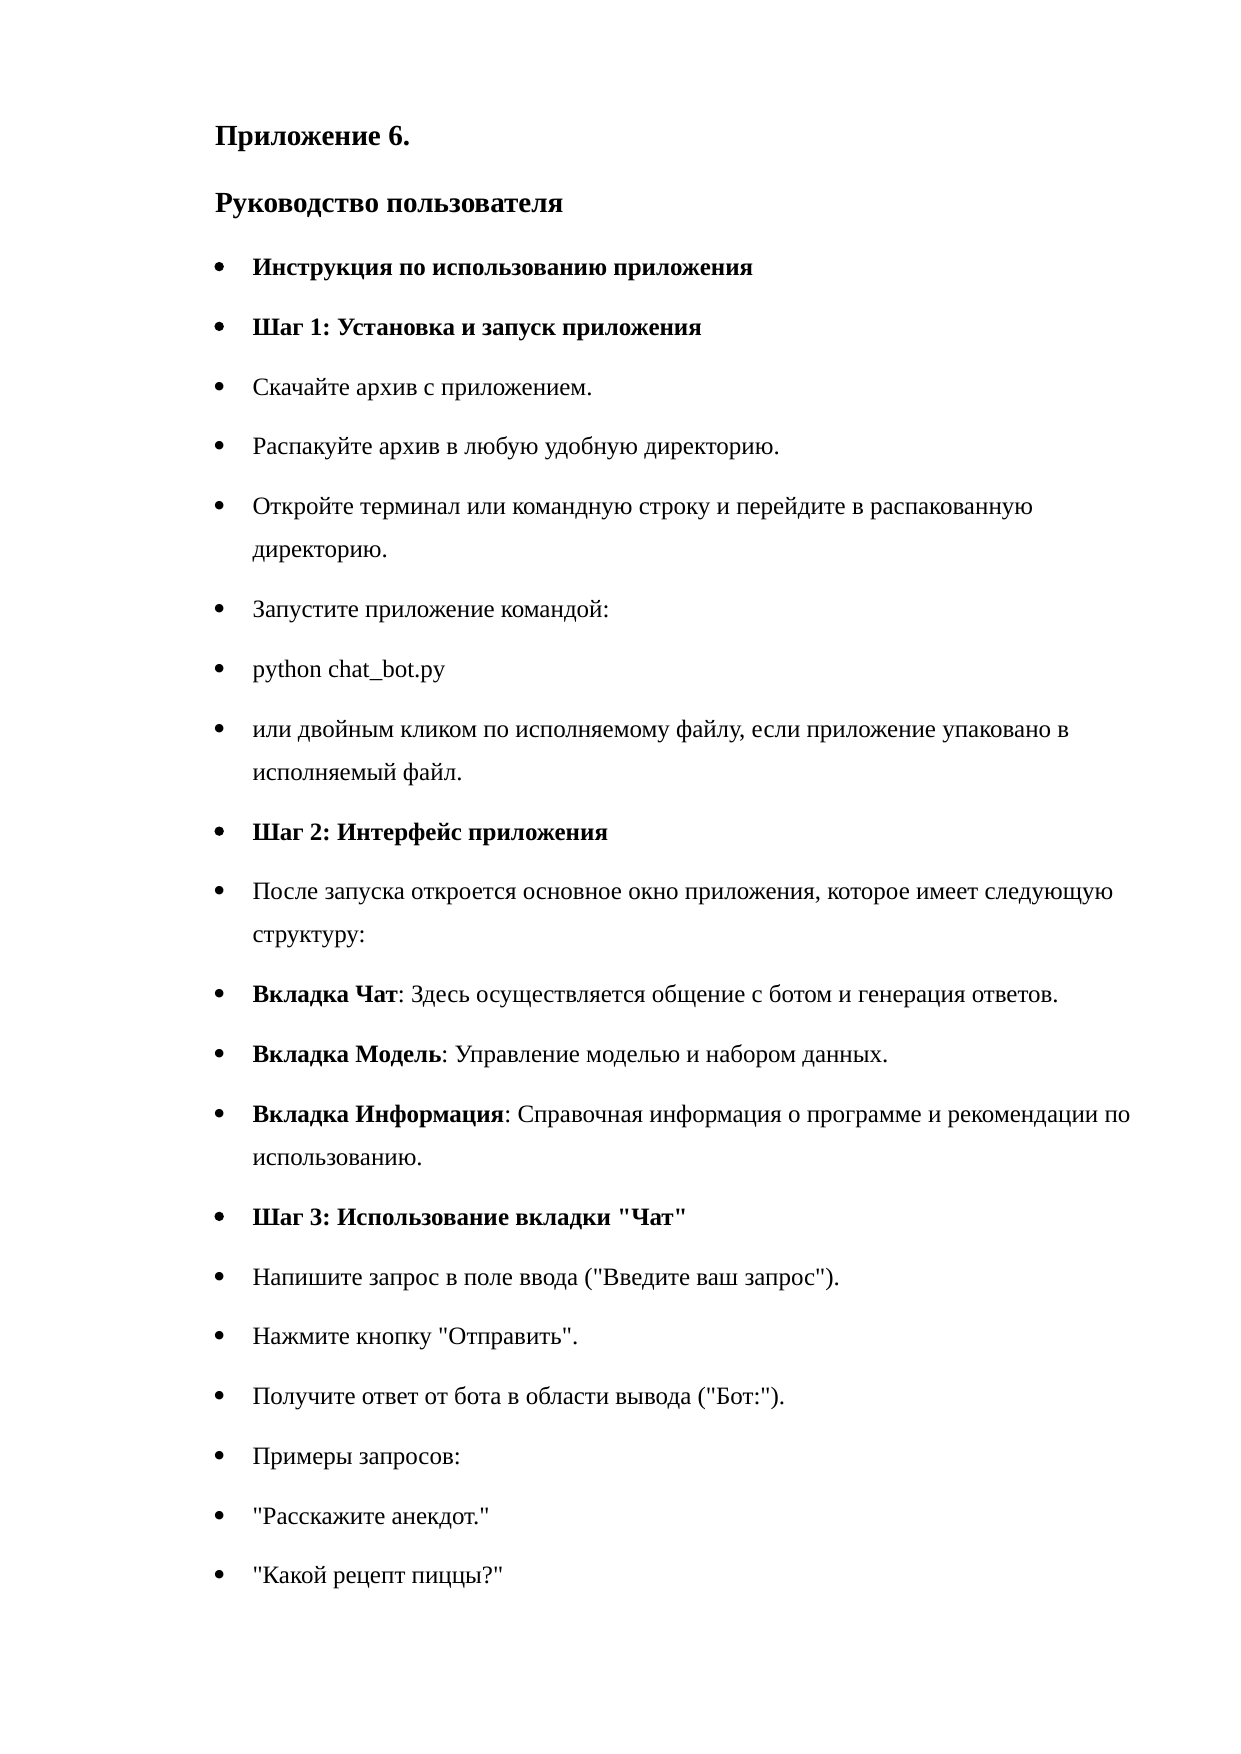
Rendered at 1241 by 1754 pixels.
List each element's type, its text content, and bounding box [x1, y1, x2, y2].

text Руководство пользователя [215, 185, 1152, 219]
list Получите ответ от бота в области вывода ("Бот:"). [215, 1381, 1152, 1410]
list Откройте терминал или командную строку и перейдите в распакованную директорию. [215, 491, 1152, 563]
list Шаг 2: Интерфейс приложения [215, 817, 1152, 845]
list Шаг 1: Установка и запуск приложения [215, 312, 1152, 341]
list Напишите запрос в поле ввода ("Введите ваш запрос"). [215, 1262, 1152, 1290]
list Вкладка Чат: Здесь осуществляется общение с ботом и генерация ответов. [215, 979, 1152, 1008]
list Шаг 3: Использование вкладки "Чат" [215, 1202, 1152, 1231]
list Вкладка Информация: Справочная информация о программе и рекомендации по использованию. [215, 1099, 1152, 1171]
list "Расскажите анекдот." [215, 1501, 1152, 1529]
list python chat_bot.py [215, 654, 1152, 683]
text Приложение 6. [215, 118, 1152, 152]
list Нажмите кнопку "Отправить". [215, 1321, 1152, 1350]
list "Какой рецепт пиццы?" [215, 1561, 1152, 1589]
list Запустите приложение командой: [215, 594, 1152, 623]
list Распакуйте архив в любую удобную директорию. [215, 431, 1152, 460]
list Примеры запросов: [215, 1441, 1152, 1470]
list или двойным кликом по исполняемому файлу, если приложение упаковано в исполняемый файл. [215, 714, 1152, 786]
list Вкладка Модель: Управление моделью и набором данных. [215, 1039, 1152, 1068]
list Инструкция по использованию приложения [215, 252, 1152, 281]
list После запуска откроется основное окно приложения, которое имеет следующую структуру: [215, 876, 1152, 948]
list Скачайте архив с приложением. [215, 372, 1152, 400]
